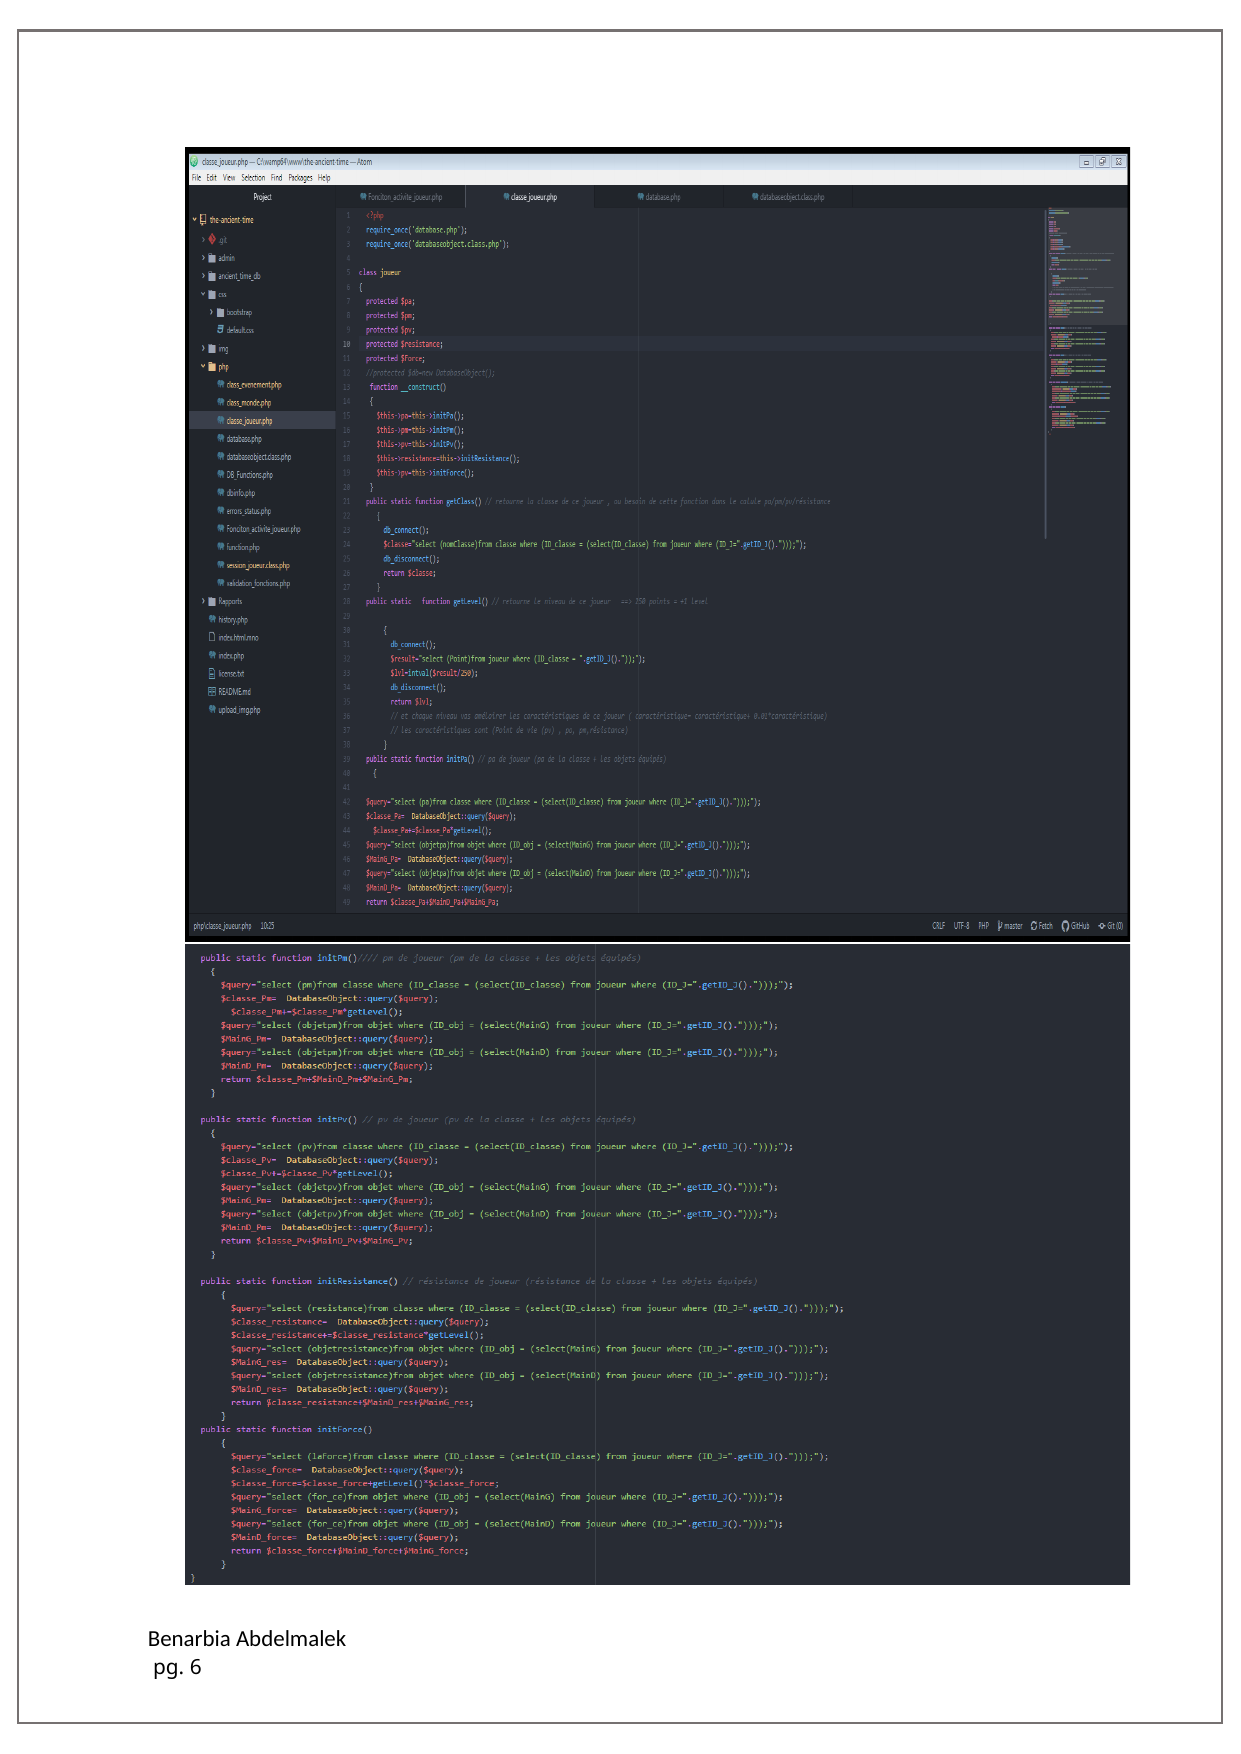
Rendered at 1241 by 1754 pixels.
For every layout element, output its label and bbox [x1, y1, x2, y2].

picture [185, 944, 1130, 1585]
